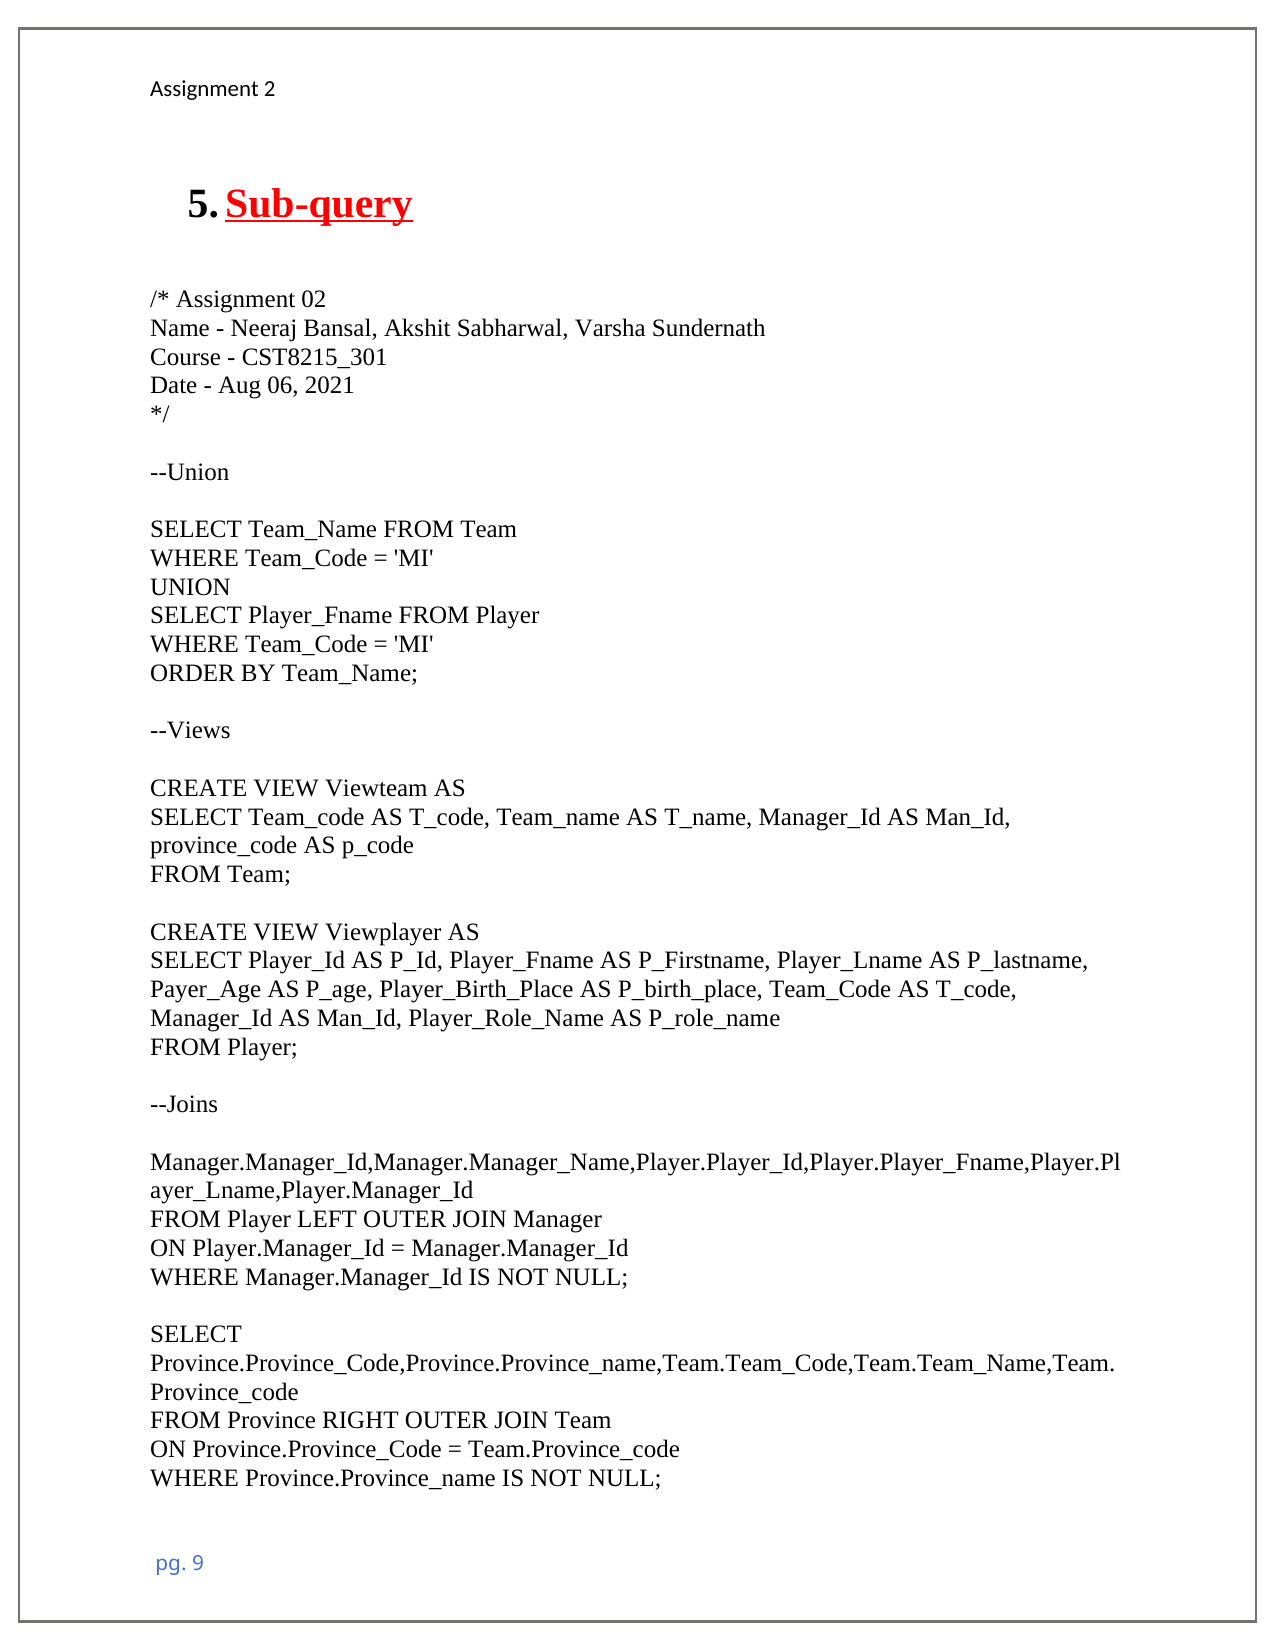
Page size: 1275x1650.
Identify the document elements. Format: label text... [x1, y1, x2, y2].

text ORDER BY Team_Name; [150, 658, 1125, 687]
text SELECT Player_Id AS P_Id, Player_Fname AS P_Firstname, Player_Lname AS P_lastname, Payer_Age AS P_age, Player_Birth_Place AS P_birth_place, Team_Code AS T_code, Manager_Id AS Man_Id, Player_Role_Name AS P_role_name [150, 945, 1125, 1032]
text --Union [150, 457, 1125, 485]
text FROM Team; [150, 859, 1125, 888]
text SELECT Player_Fname FROM Player [150, 600, 1125, 629]
text Manager.Manager_Id,Manager.Manager_Name,Player.Player_Id,Player.Player_Fname,Player.Player_Lname,Player.Manager_Id [150, 1147, 1125, 1204]
text ON Province.Province_Code = Team.Province_code [150, 1434, 1125, 1463]
text WHERE Province.Province_name IS NOT NULL; [150, 1463, 1125, 1492]
text CREATE VIEW Viewteam AS [150, 773, 1125, 802]
text SELECT Team_code AS T_code, Team_name AS T_name, Manager_Id AS Man_Id, province_code AS p_code [150, 802, 1125, 859]
text FROM Player LEFT OUTER JOIN Manager [150, 1204, 1125, 1233]
text /* Assignment 02 [150, 284, 1125, 313]
text Date - Aug 06, 2021 [150, 370, 1125, 399]
text WHERE Team_Code = 'MI' [150, 543, 1125, 572]
list Sub-query [187, 179, 1125, 227]
text CREATE VIEW Viewplayer AS [150, 917, 1125, 945]
text WHERE Team_Code = 'MI' [150, 629, 1125, 658]
text ON Player.Manager_Id = Manager.Manager_Id [150, 1233, 1125, 1262]
text SELECT Province.Province_Code,Province.Province_name,Team.Team_Code,Team.Team_Name,Team.Province_code [150, 1319, 1125, 1405]
text SELECT Team_Name FROM Team [150, 514, 1125, 543]
text UNION [150, 572, 1125, 600]
text --Views [150, 715, 1125, 744]
text */ [150, 399, 1125, 428]
text WHERE Manager.Manager_Id IS NOT NULL; [150, 1262, 1125, 1290]
text FROM Player; [150, 1032, 1125, 1060]
text Name - Neeraj Bansal, Akshit Sabharwal, Varsha Sundernath [150, 313, 1125, 342]
text --Joins [150, 1089, 1125, 1118]
text FROM Province RIGHT OUTER JOIN Team [150, 1405, 1125, 1434]
text Course - CST8215_301 [150, 342, 1125, 370]
